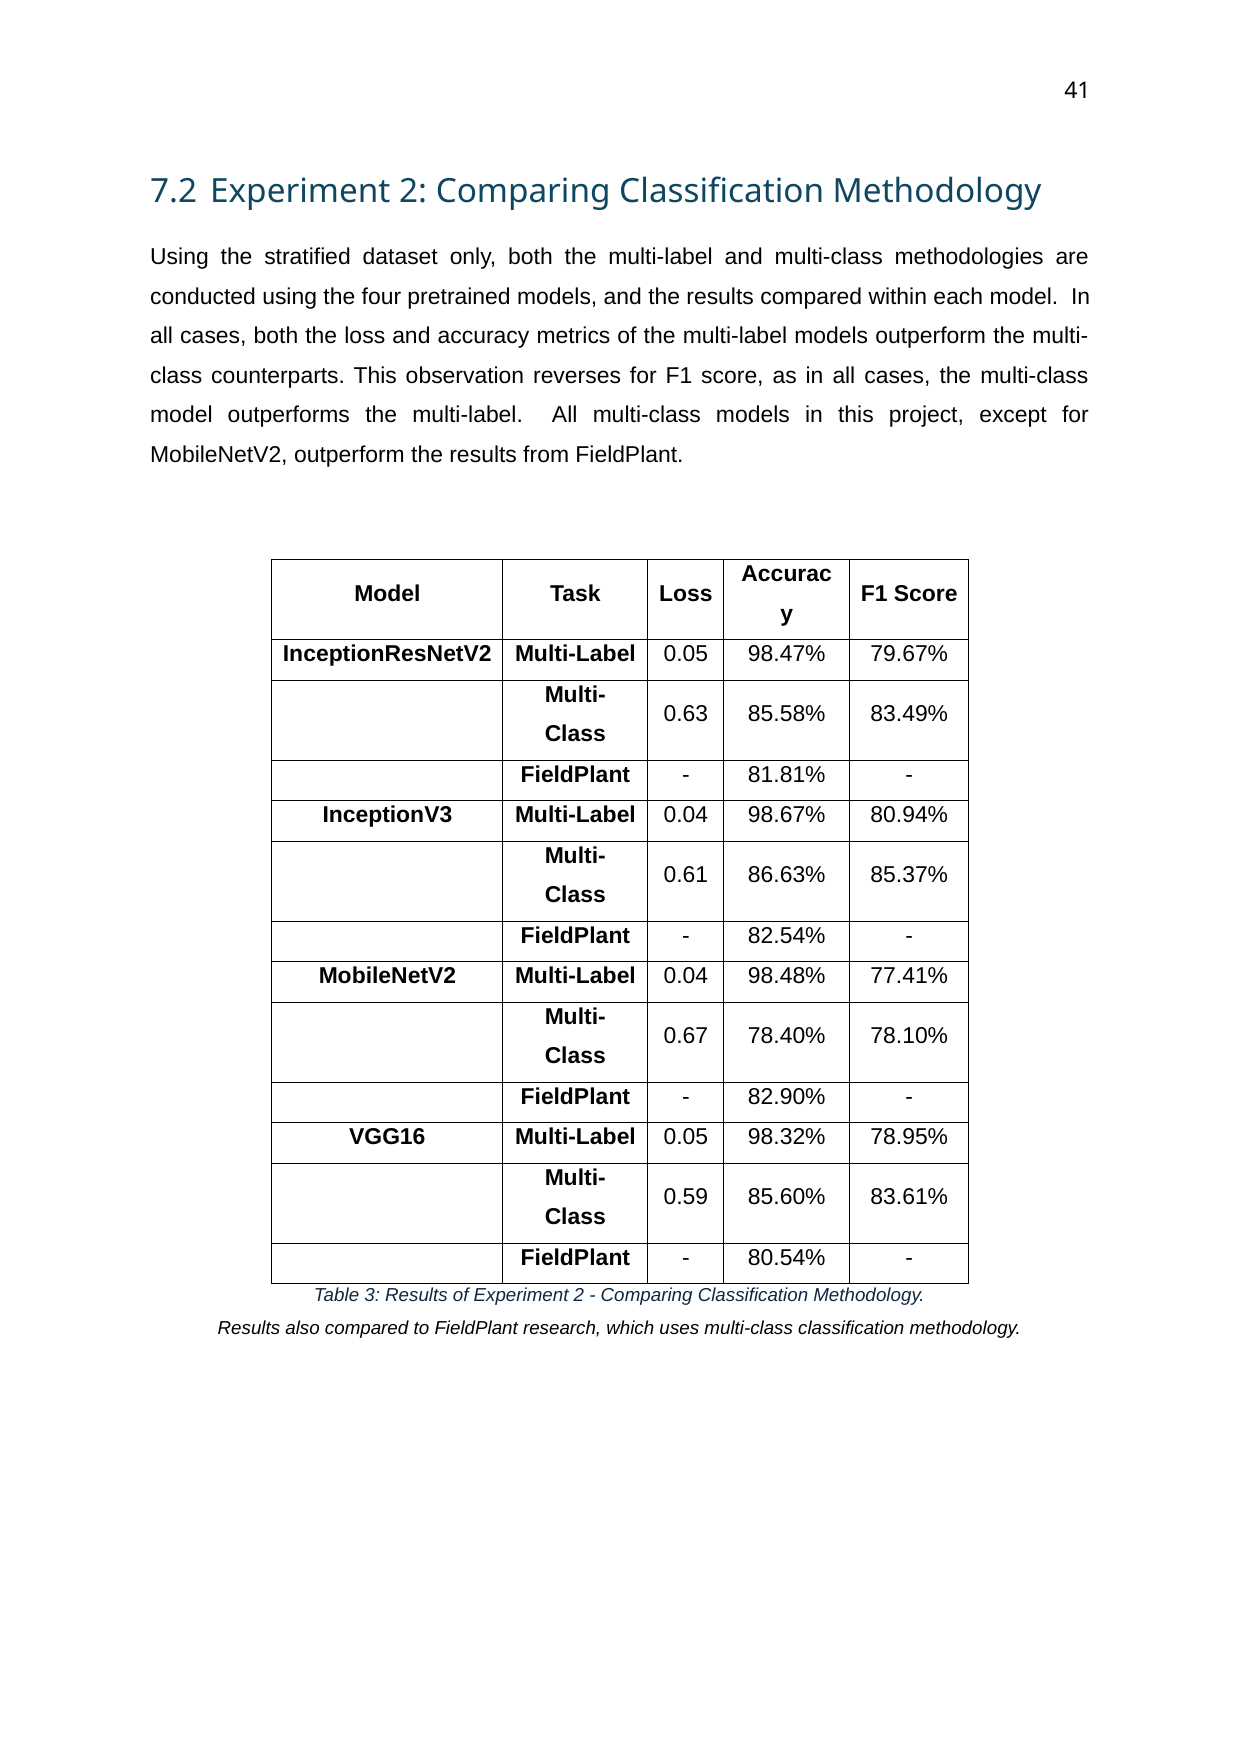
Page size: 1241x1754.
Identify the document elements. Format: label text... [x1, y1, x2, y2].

table_cell 0.67 [648, 1003, 723, 1082]
table_cell 81.81% [724, 761, 849, 800]
table_header Model [272, 560, 502, 639]
table_cell 85.37% [850, 842, 968, 921]
table_cell - [648, 1244, 723, 1283]
table_cell MobileNetV2 [272, 962, 502, 1002]
table_cell 83.61% [850, 1164, 968, 1243]
table_cell - [648, 1083, 723, 1122]
table_cell 80.94% [850, 801, 968, 841]
text Results also compared to FieldPlant research, which uses multi-class classification methodology. [150, 1316, 1090, 1338]
table_header Task [503, 560, 647, 639]
table_cell 78.95% [850, 1123, 968, 1163]
table_cell InceptionResNetV2 [272, 640, 502, 679]
text Table 3: Results of Experiment 2 - Comparing Classification Methodology. [150, 1284, 1090, 1306]
table_cell 0.59 [648, 1164, 723, 1243]
table_cell 85.60% [724, 1164, 849, 1243]
table_cell Multi-Class [503, 681, 647, 759]
table_header Loss [648, 560, 723, 639]
table_cell 78.40% [724, 1003, 849, 1082]
table_cell [272, 681, 502, 759]
table_cell FieldPlant [503, 1244, 647, 1283]
table_cell 0.05 [648, 1123, 723, 1163]
table_cell Multi-Class [503, 1003, 647, 1082]
table_cell - [850, 1083, 968, 1122]
table_cell Multi-Class [503, 842, 647, 921]
table_cell 79.67% [850, 640, 968, 679]
table_header F1 Score [850, 560, 968, 639]
table_cell - [850, 922, 968, 961]
subtitle Experiment 2: Comparing Classification Methodology [150, 167, 1090, 212]
table_cell 80.54% [724, 1244, 849, 1283]
table_cell 0.05 [648, 640, 723, 679]
table_cell FieldPlant [503, 1083, 647, 1122]
table_cell Multi-Label [503, 801, 647, 841]
table_cell [272, 1083, 502, 1122]
table_cell [272, 922, 502, 961]
table_cell InceptionV3 [272, 801, 502, 841]
table_cell 98.32% [724, 1123, 849, 1163]
table_cell - [648, 761, 723, 800]
table_cell 78.10% [850, 1003, 968, 1082]
table_cell 86.63% [724, 842, 849, 921]
table_cell 0.61 [648, 842, 723, 921]
table_cell 77.41% [850, 962, 968, 1002]
table_cell 98.67% [724, 801, 849, 841]
table_cell [272, 842, 502, 921]
table_cell VGG16 [272, 1123, 502, 1163]
table_cell [272, 1164, 502, 1243]
table_cell 83.49% [850, 681, 968, 759]
table_cell Multi-Label [503, 1123, 647, 1163]
table_cell [272, 761, 502, 800]
table_cell 0.63 [648, 681, 723, 759]
table_cell 82.90% [724, 1083, 849, 1122]
table_cell 0.04 [648, 962, 723, 1002]
table_header Accuracy [724, 560, 849, 639]
table_cell 82.54% [724, 922, 849, 961]
table_cell Multi-Label [503, 962, 647, 1002]
table_cell FieldPlant [503, 922, 647, 961]
table_cell - [850, 761, 968, 800]
table_cell - [648, 922, 723, 961]
table_cell [272, 1003, 502, 1082]
text Using the stratified dataset only, both the multi-label and multi-class methodologies are conducted using the four pretrained models, and the results compared within each model. In all cases, both the loss and accuracy metrics of the multi-label models outperform the multi-class counterparts. This observation reverses for F1 score, as in all cases, the multi-class model outperforms the multi-label. All multi-class models in this project, except for MobileNetV2, outperform the results from FieldPlant. [150, 243, 1090, 467]
table_cell Multi-Class [503, 1164, 647, 1243]
table_cell [272, 1244, 502, 1283]
table_cell 0.04 [648, 801, 723, 841]
table_cell Multi-Label [503, 640, 647, 679]
table_cell 98.48% [724, 962, 849, 1002]
table_cell 98.47% [724, 640, 849, 679]
table_cell - [850, 1244, 968, 1283]
table_cell FieldPlant [503, 761, 647, 800]
table_cell 85.58% [724, 681, 849, 759]
